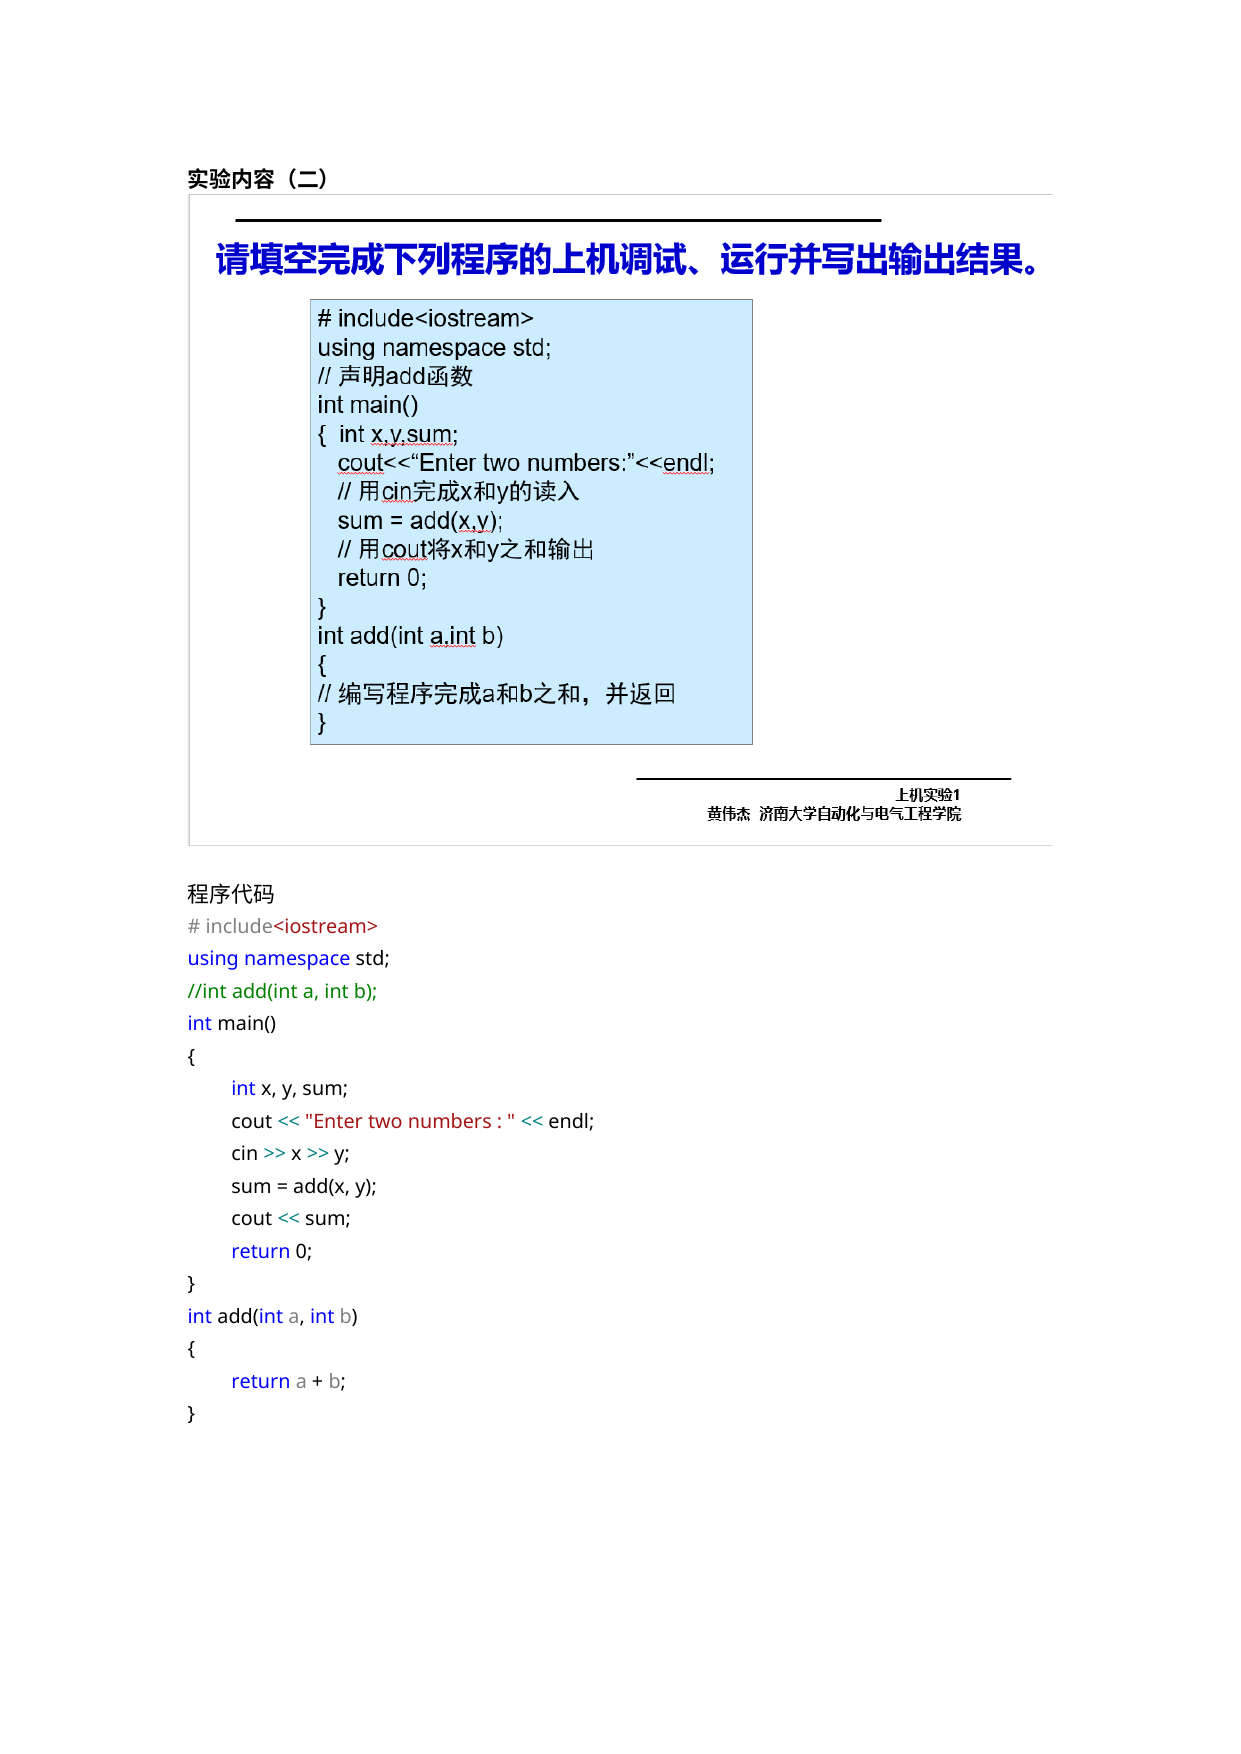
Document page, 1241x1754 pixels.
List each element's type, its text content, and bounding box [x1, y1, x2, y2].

text } [187, 1267, 1053, 1299]
text int x, y, sum; [187, 1072, 1053, 1104]
text { [187, 1039, 1053, 1072]
picture [187, 194, 1053, 846]
text using namespace std; [187, 942, 1053, 974]
text int add(int a, int b) [187, 1299, 1053, 1332]
text sum = add(x, y); [187, 1169, 1053, 1202]
text //int add(int a, int b); [187, 974, 1053, 1007]
text { [187, 1332, 1053, 1364]
text return a + b; [187, 1364, 1053, 1397]
text # include<iostream> [187, 909, 1053, 942]
text } [187, 1397, 1053, 1429]
text cout << sum; [187, 1202, 1053, 1234]
text 实验内容（二） [187, 162, 1053, 194]
text cout << "Enter two numbers : " << endl; [187, 1104, 1053, 1137]
text return 0; [187, 1234, 1053, 1267]
text int main() [187, 1007, 1053, 1039]
text cin >> x >> y; [187, 1137, 1053, 1169]
text 程序代码 [187, 877, 1053, 909]
